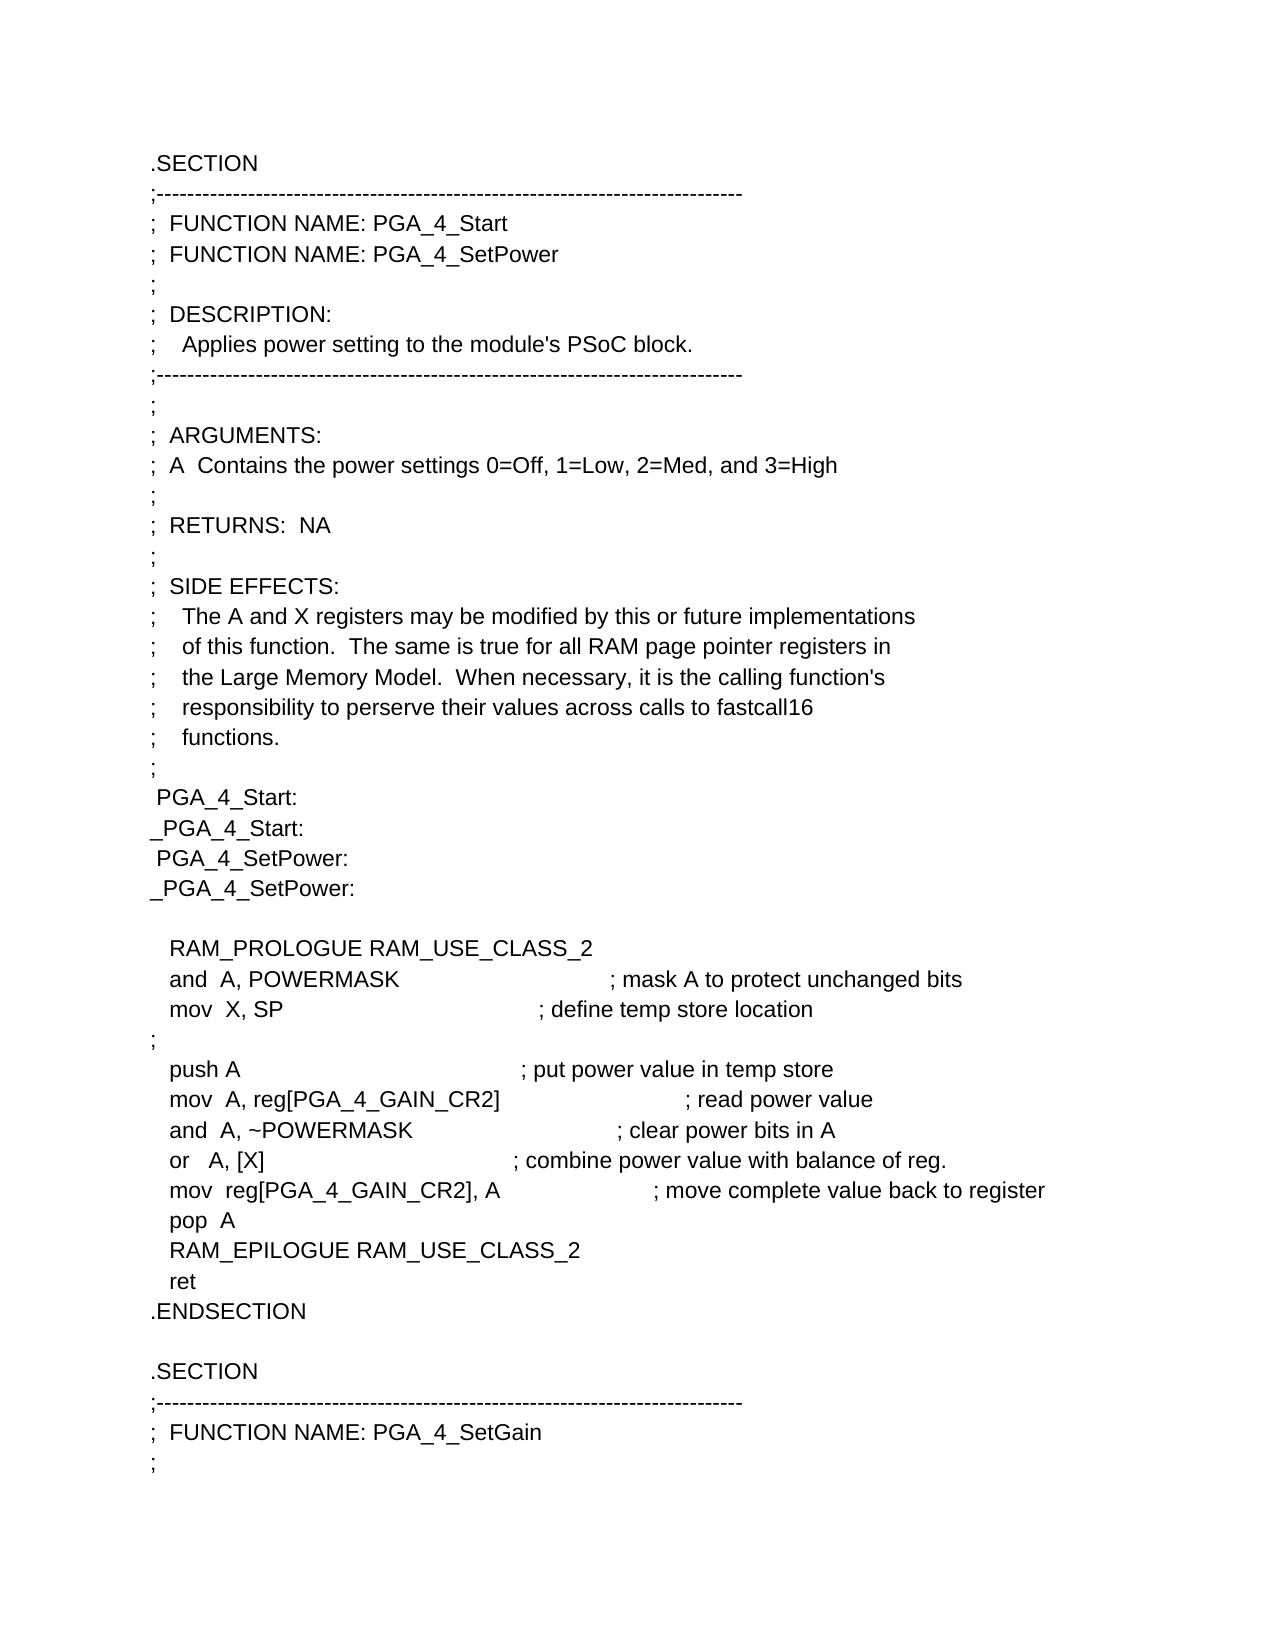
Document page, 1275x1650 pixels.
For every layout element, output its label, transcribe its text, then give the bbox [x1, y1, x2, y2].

text mov X, SP ; define temp store location [150, 996, 1125, 1022]
text .SECTION [150, 150, 1125, 176]
text RAM_EPILOGUE RAM_USE_CLASS_2 [150, 1237, 1125, 1264]
text ; of this function. The same is true for all RAM page pointer registers in [150, 633, 1125, 660]
text pop A [150, 1207, 1125, 1234]
text ;----------------------------------------------------------------------------- [150, 180, 1125, 207]
text ; FUNCTION NAME: PGA_4_SetPower [150, 241, 1125, 267]
text mov reg[PGA_4_GAIN_CR2], A ; move complete value back to register [150, 1177, 1125, 1203]
text mov A, reg[PGA_4_GAIN_CR2] ; read power value [150, 1086, 1125, 1113]
text ; [150, 482, 1125, 509]
text .SECTION [150, 1358, 1125, 1385]
text ; [150, 392, 1125, 418]
text ; [150, 543, 1125, 569]
text PGA_4_Start: [150, 784, 1125, 811]
text ; the Large Memory Model. When necessary, it is the calling function's [150, 663, 1125, 690]
text ; [150, 754, 1125, 781]
text ; [150, 271, 1125, 297]
text ; Applies power setting to the module's PSoC block. [150, 331, 1125, 358]
text PGA_4_SetPower: [150, 845, 1125, 871]
text and A, ~POWERMASK ; clear power bits in A [150, 1117, 1125, 1143]
text ret [150, 1268, 1125, 1294]
text ; SIDE EFFECTS: [150, 573, 1125, 599]
text ; DESCRIPTION: [150, 301, 1125, 327]
text ; RETURNS: NA [150, 512, 1125, 539]
text ; ARGUMENTS: [150, 422, 1125, 448]
text ; FUNCTION NAME: PGA_4_SetGain [150, 1419, 1125, 1445]
text or A, [X] ; combine power value with balance of reg. [150, 1147, 1125, 1173]
text push A ; put power value in temp store [150, 1056, 1125, 1083]
text _PGA_4_SetPower: [150, 875, 1125, 901]
text ; responsibility to perserve their values across calls to fastcall16 [150, 694, 1125, 720]
text ; A Contains the power settings 0=Off, 1=Low, 2=Med, and 3=High [150, 452, 1125, 478]
text ; [150, 1449, 1125, 1475]
text ; FUNCTION NAME: PGA_4_Start [150, 210, 1125, 237]
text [150, 1388, 1125, 1415]
text ; [150, 1026, 1125, 1052]
text ; functions. [150, 724, 1125, 750]
text ; The A and X registers may be modified by this or future implementations [150, 603, 1125, 629]
text ;----------------------------------------------------------------------------- [150, 361, 1125, 388]
text .ENDSECTION [150, 1298, 1125, 1324]
text _PGA_4_Start: [150, 814, 1125, 841]
text and A, POWERMASK ; mask A to protect unchanged bits [150, 966, 1125, 992]
text RAM_PROLOGUE RAM_USE_CLASS_2 [150, 935, 1125, 962]
